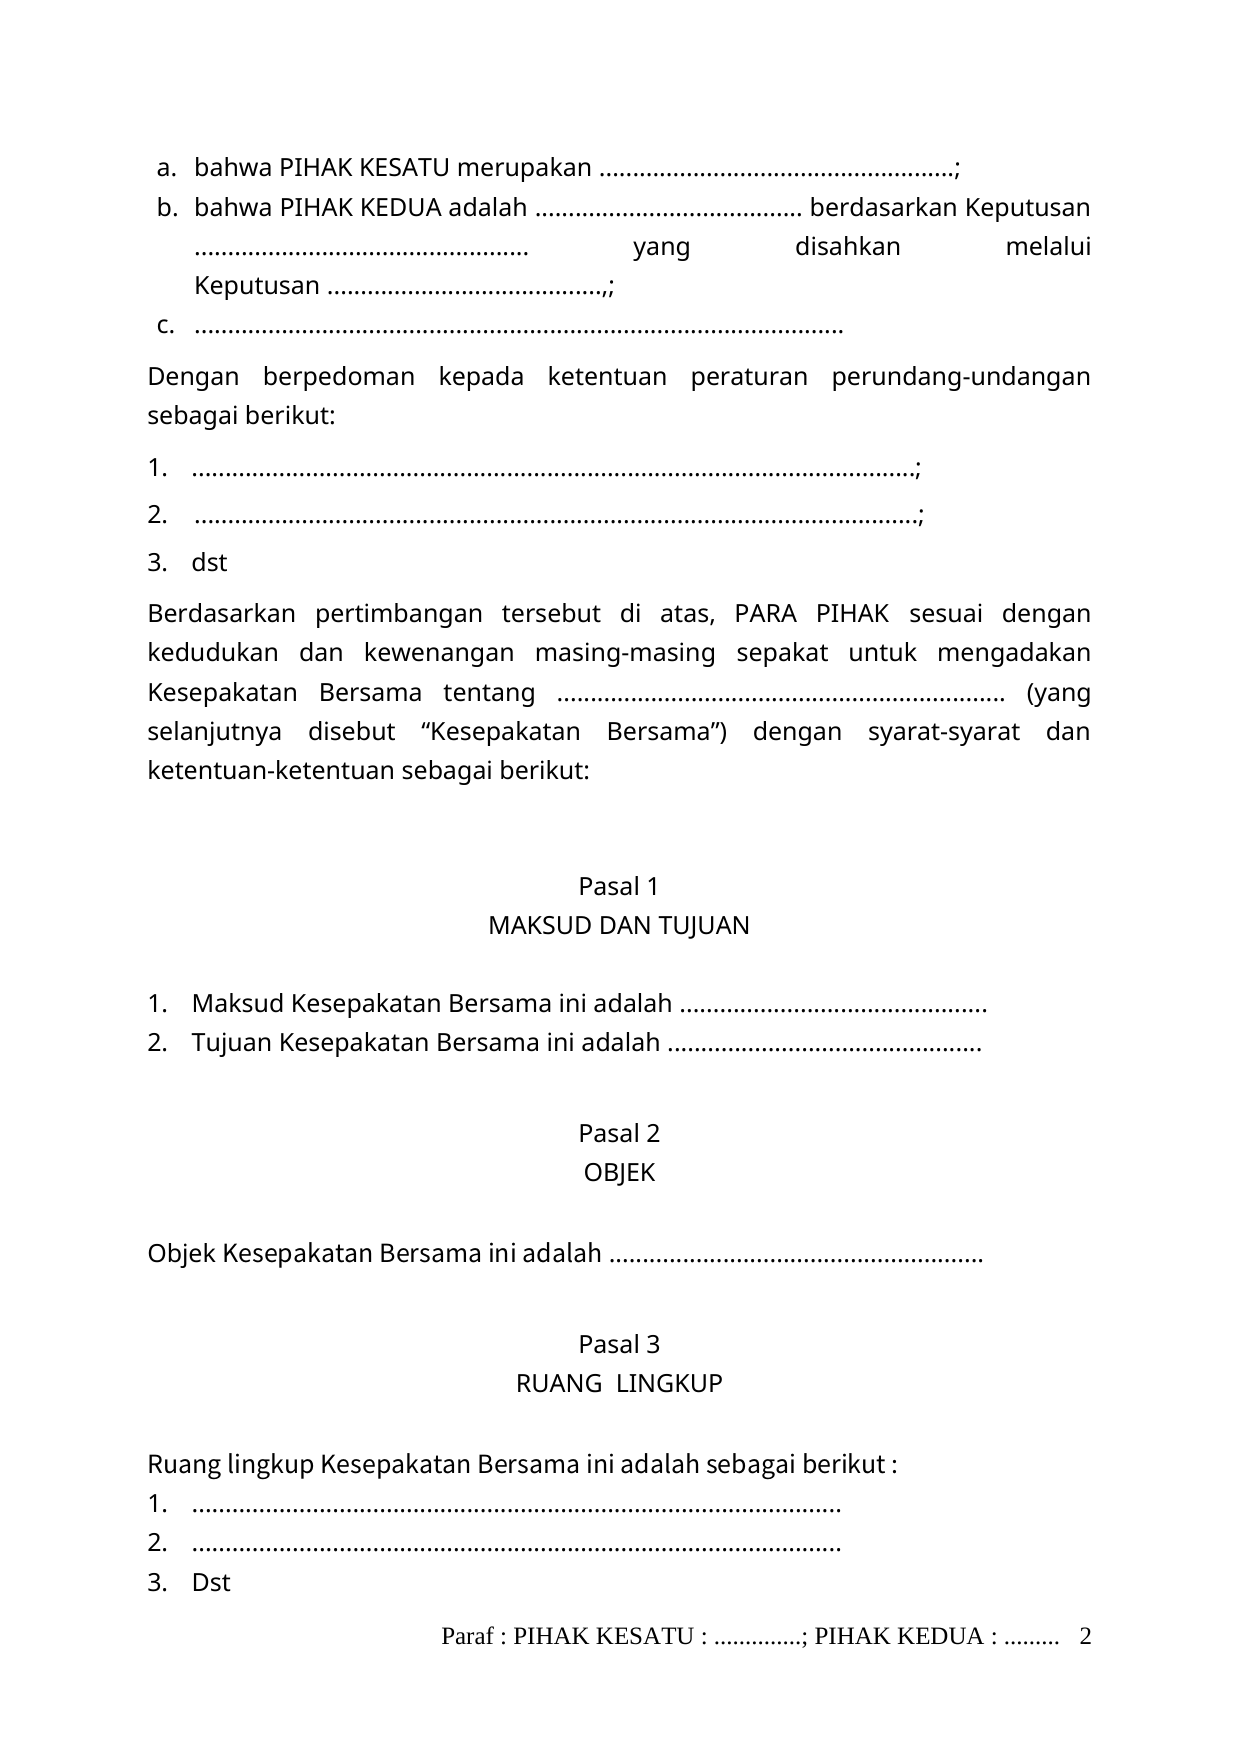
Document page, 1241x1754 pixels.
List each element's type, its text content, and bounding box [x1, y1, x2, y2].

text Ruang lingkup Kesepakatan Bersama ini adalah sebagai berikut : [147, 1444, 1092, 1480]
text RUANG LINGKUP [147, 1366, 1092, 1400]
text Berdasarkan pertimbangan tersebut di atas, PARA PIHAK sesuai dengan kedudukan dan kewenangan masing-masing sepakat untuk mengadakan Kesepakatan Bersama tentang ................................................................... (yang selanjutnya disebut “Kesepakatan Bersama”) dengan syarat-syarat dan ketentuan-ketentuan sebagai berikut: [147, 596, 1092, 787]
list Tujuan Kesepakatan Bersama ini adalah ............................................... [147, 1025, 1083, 1059]
list ................................................................................................. [147, 1486, 1083, 1520]
text MAKSUD DAN TUJUAN [147, 907, 1092, 942]
text Pasal 3 [147, 1327, 1092, 1361]
text Dengan berpedoman kepada ketentuan peraturan perundang-undangan sebagai berikut: [147, 358, 1092, 432]
list ................................................................................................. [147, 1525, 1083, 1559]
text Objek Kesepakatan Bersama ini adalah ........................................................ [147, 1233, 1092, 1269]
list Maksud Kesepakatan Bersama ini adalah .............................................. [147, 986, 1083, 1020]
text OBJEK [147, 1155, 1092, 1189]
list ............................................................................................................; [147, 497, 1092, 531]
list bahwa PIHAK KEDUA adalah ........................................ berdasarkan Keputusan .................................................. yang disahkan melalui Keputusan .........................................,; [156, 189, 1092, 302]
list dst [147, 544, 1092, 578]
list ............................................................................................................; [147, 449, 1092, 483]
list bahwa PIHAK KESATU merupakan .....................................................; [156, 150, 1092, 184]
list Dst [147, 1564, 1083, 1598]
text Pasal 1 [147, 868, 1092, 902]
text Pasal 2 [147, 1116, 1092, 1150]
list ................................................................................................. [156, 307, 1092, 341]
